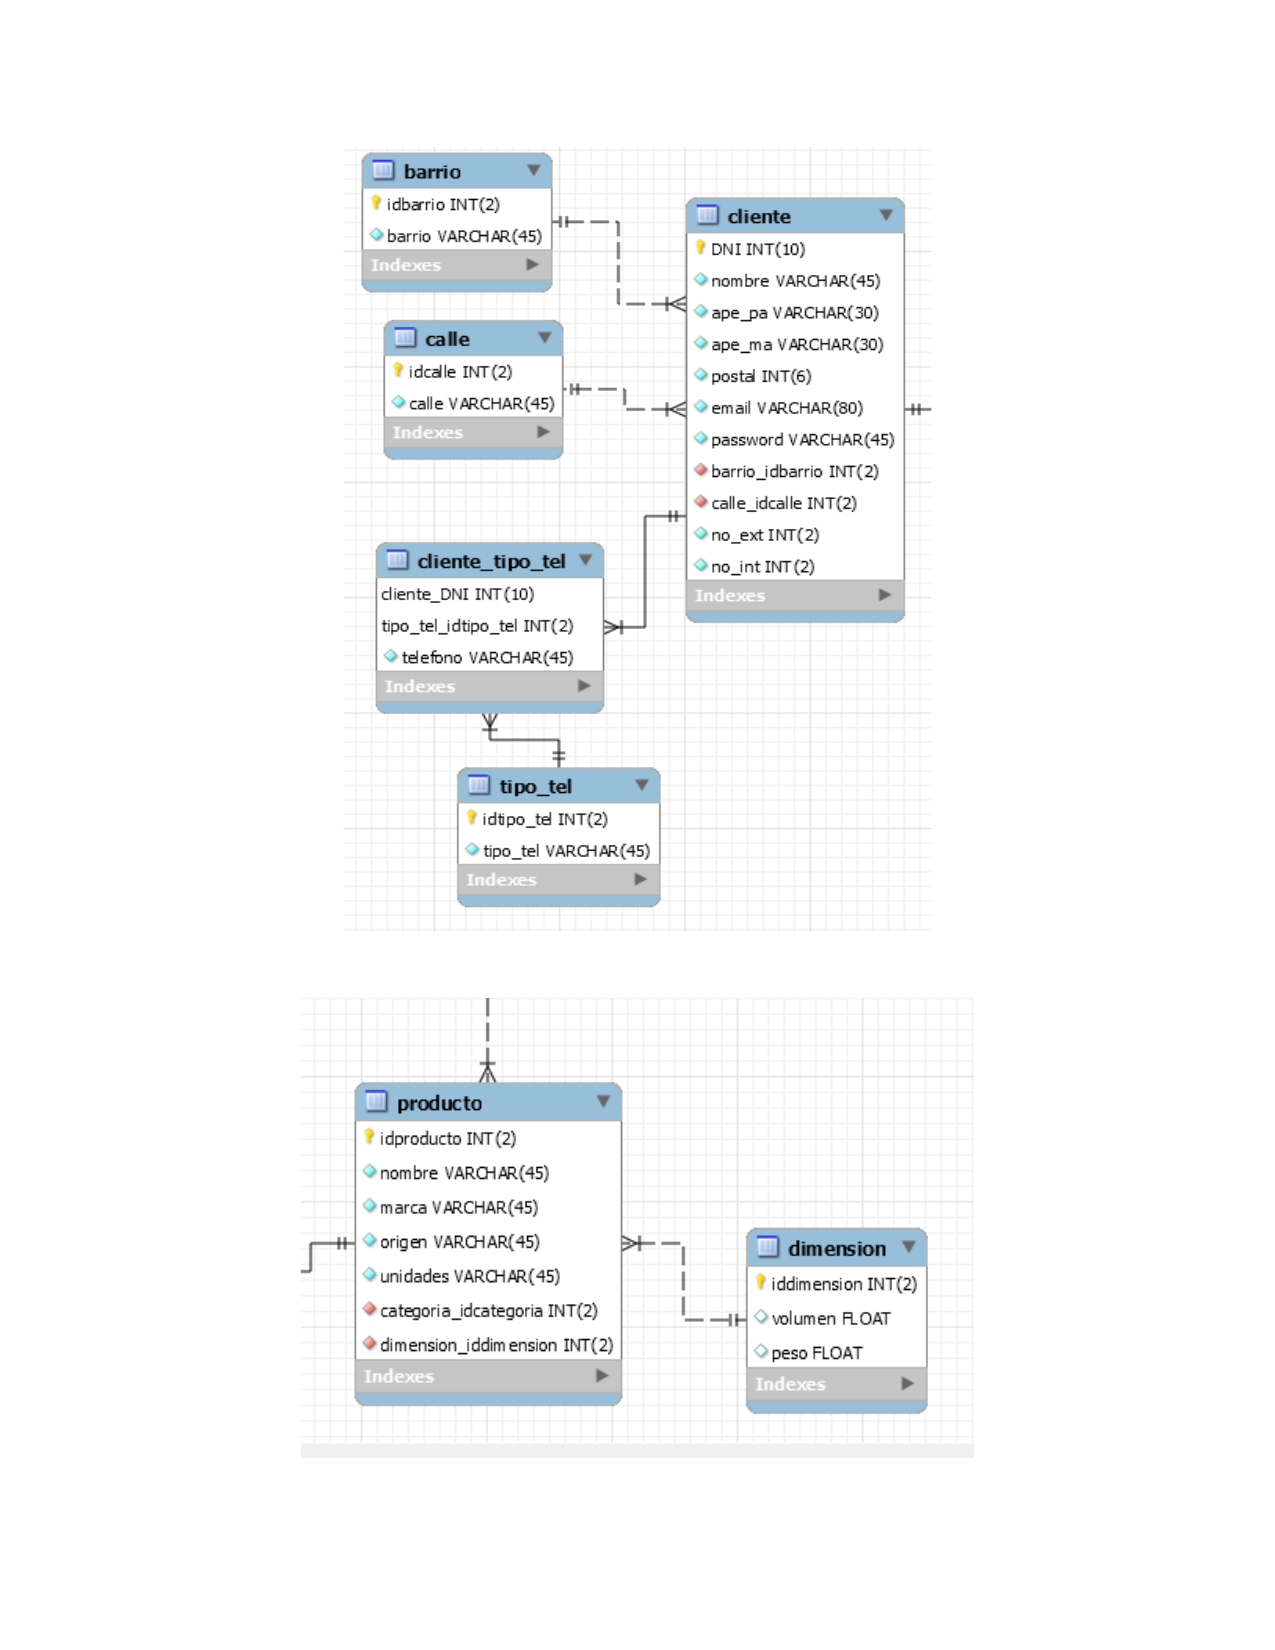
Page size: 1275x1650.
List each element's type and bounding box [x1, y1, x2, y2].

picture [343, 147, 932, 932]
picture [300, 998, 975, 1458]
